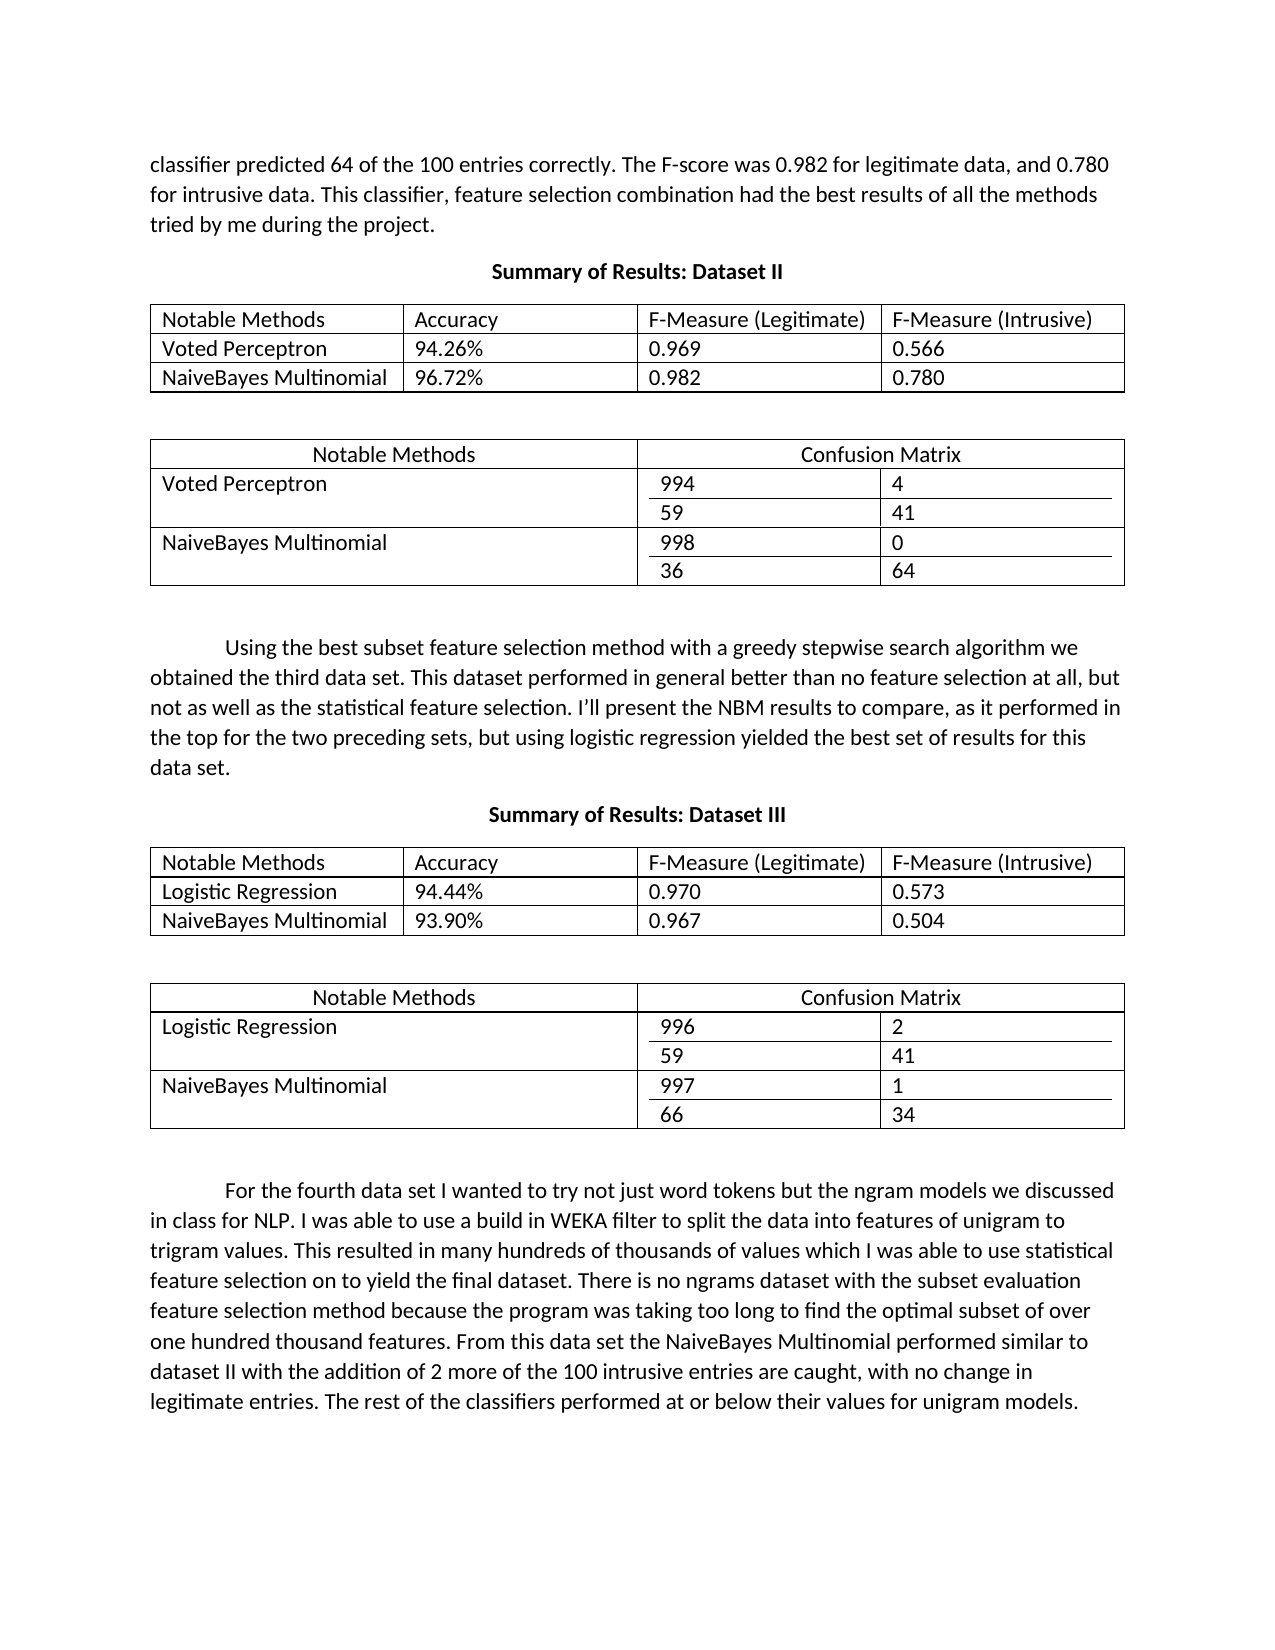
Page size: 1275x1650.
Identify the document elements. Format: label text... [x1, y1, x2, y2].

table_cell Logistic Regression [151, 1013, 637, 1070]
table_cell Logistic Regression [151, 878, 403, 905]
table_cell NaiveBayes Multinomial [151, 906, 403, 934]
table_header F-Measure (Legitimate) [638, 848, 881, 876]
table_cell 0.969 [638, 334, 881, 362]
table_header Notable Methods [151, 984, 637, 1011]
table_header Notable Methods [151, 305, 403, 333]
table_cell [638, 1071, 880, 1128]
table_cell Voted Perceptron [151, 334, 403, 362]
table_header F-Measure (Legitimate) [638, 305, 881, 333]
text For the fourth data set I wanted to try not just word tokens but the ngram models we discussed in class for NLP. I was able to use a build in WEKA filter to split the data into features of unigram to trigram values. This resulted in many hundreds of thousands of values which I was able to use statistical feature selection on to yield the final dataset. There is no ngrams dataset with the subset evaluation feature selection method because the program was taking too long to find the optimal subset of over one hundred thousand features. From this data set the NaiveBayes Multinomial performed similar to dataset II with the addition of 2 more of the 100 intrusive entries are caught, with no change in legitimate entries. The rest of the classifiers performed at or below their values for unigram models. [150, 1176, 1125, 1415]
table_header Confusion Matrix [638, 440, 1124, 468]
table_cell 96.72% [404, 363, 637, 391]
table_cell 0.566 [882, 334, 1124, 362]
text Using the best subset feature selection method with a greedy stepwise search algorithm we obtained the third data set. This dataset performed in general better than no feature selection at all, but not as well as the statistical feature selection. I’ll present the NBM results to compare, as it performed in the top for the two preceding sets, but using logistic regression yielded the best set of results for this data set. [150, 633, 1125, 782]
table_header Accuracy [404, 305, 637, 333]
table_cell 94.26% [404, 334, 637, 362]
table_cell 0.970 [638, 878, 881, 905]
table_cell 0.967 [638, 906, 881, 934]
table_cell NaiveBayes Multinomial [151, 363, 403, 391]
text Summary of Results: Dataset III [150, 800, 1125, 828]
table_cell 93.90% [404, 906, 637, 934]
table_header Notable Methods [151, 848, 403, 876]
table_cell [638, 528, 880, 585]
table_cell Voted Perceptron [151, 469, 637, 527]
table_header Confusion Matrix [638, 984, 1124, 1011]
table_cell [881, 1071, 1124, 1128]
table_header F-Measure (Intrusive) [882, 848, 1124, 876]
table_cell [881, 1013, 1124, 1070]
table_cell 94.44% [404, 878, 637, 905]
table_cell [638, 469, 1124, 527]
table_cell 0.573 [882, 878, 1124, 905]
table_cell NaiveBayes Multinomial [151, 1071, 637, 1128]
table_cell [638, 1013, 880, 1070]
table_cell 0.780 [882, 363, 1124, 391]
text Summary of Results: Dataset II [150, 257, 1125, 285]
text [150, 150, 1125, 238]
table_cell 0.504 [882, 906, 1124, 934]
table_cell [881, 528, 1124, 585]
table_header F-Measure (Intrusive) [882, 305, 1124, 333]
table_cell 0.982 [638, 363, 881, 391]
table_header Accuracy [404, 848, 637, 876]
table_header Notable Methods [151, 440, 637, 468]
table_cell NaiveBayes Multinomial [151, 528, 637, 585]
